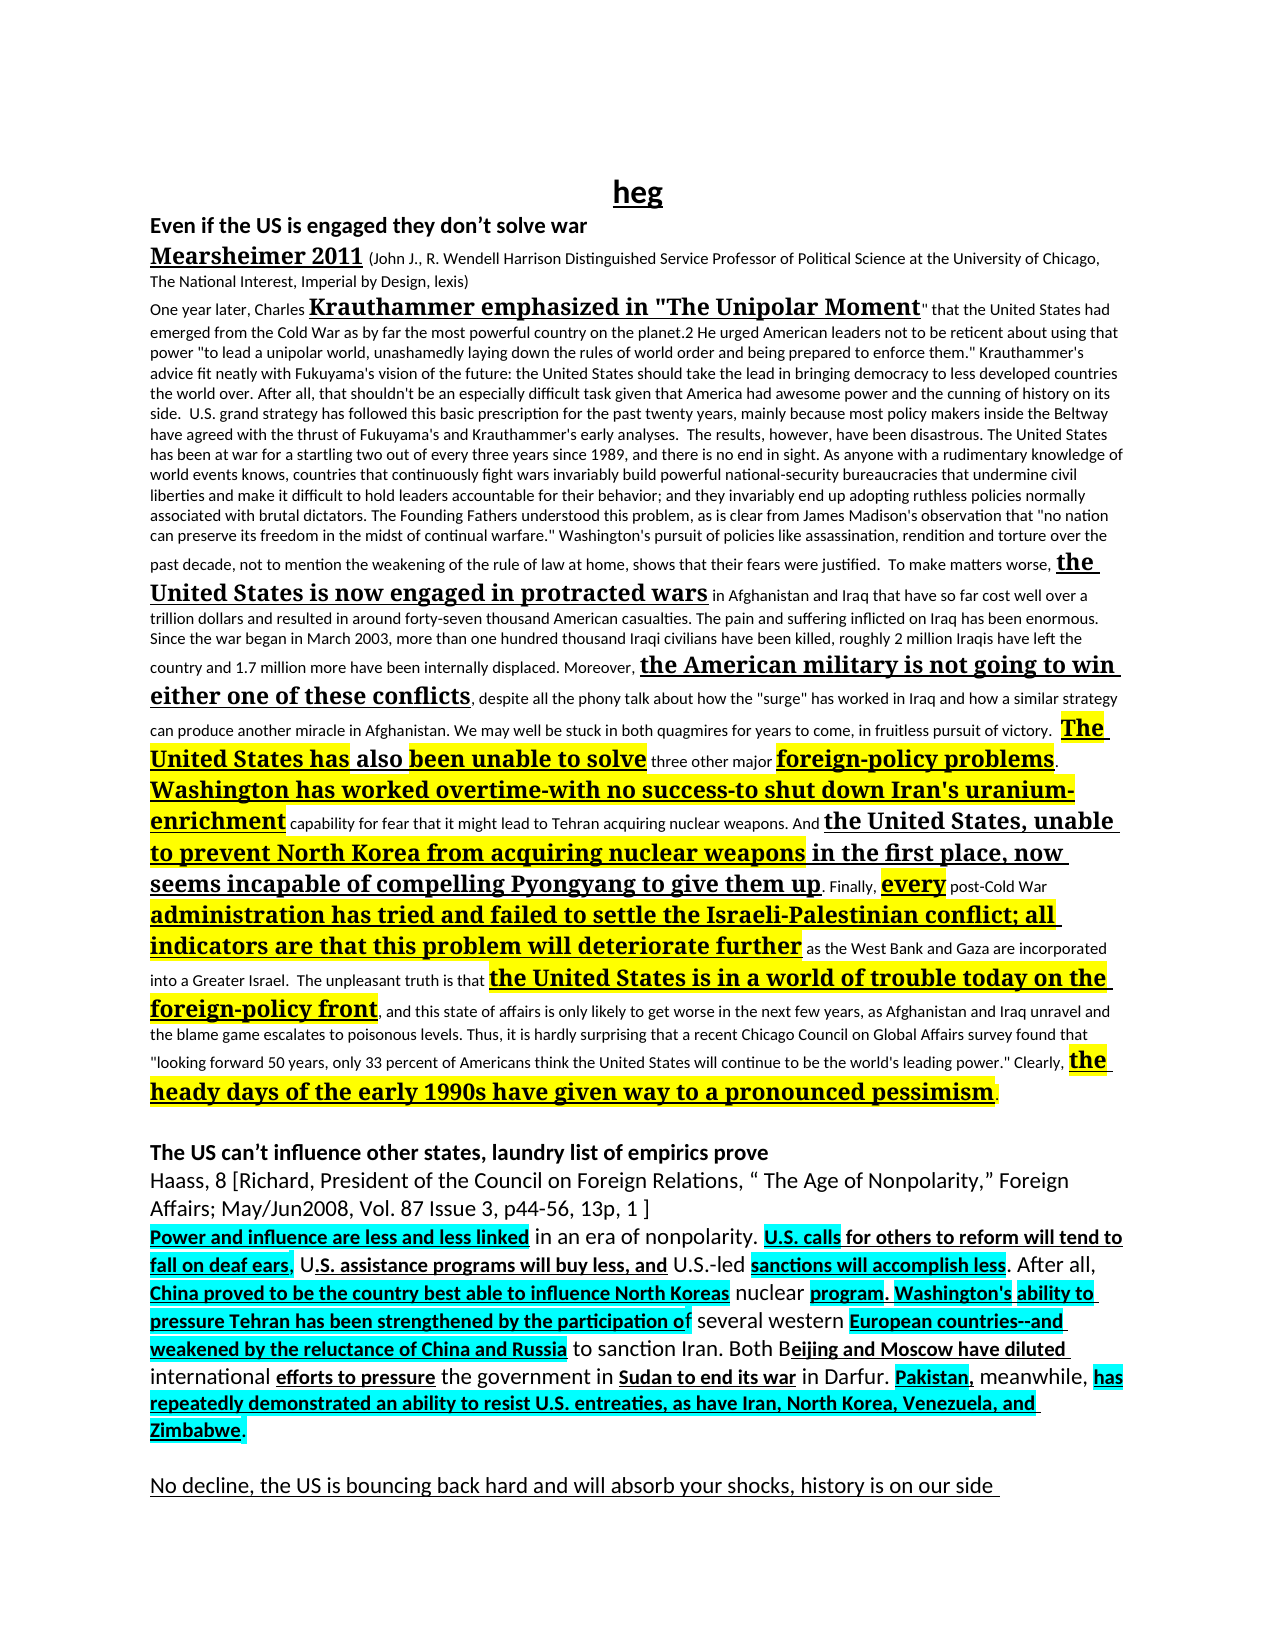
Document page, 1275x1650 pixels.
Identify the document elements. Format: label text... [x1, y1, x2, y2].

text The US can’t influence other states, laundry list of empirics prove [150, 1138, 1125, 1166]
subtitle heg [150, 171, 1125, 212]
text Power and influence are less and less linked in an era of nonpolarity. U.S. calls for others to reform will tend to fall on deaf ears, U.S. assistance programs will buy less, and U.S.-led sanctions will accomplish less. After all, China proved to be the country best able to influence North Koreas nuclear program. Washington's ability to pressure Tehran has been strengthened by the participation of several western European countries--and weakened by the reluctance of China and Russia to sanction Iran. Both Beijing and Moscow have diluted international efforts to pressure the government in Sudan to end its war in Darfur. Pakistan, meanwhile, has repeatedly demonstrated an ability to resist U.S. entreaties, as have Iran, North Korea, Venezuela, and Zimbabwe. [150, 1222, 1125, 1444]
text Mearsheimer 2011 (John J., R. Wendell Harrison Distinguished Service Professor of Political Science at the University of Chicago, The National Interest, Imperial by Design, lexis) [150, 239, 1125, 291]
text Even if the US is engaged they don’t solve war [150, 212, 1125, 239]
text Haass, 8 [Richard, President of the Council on Foreign Relations, “ The Age of Nonpolarity,” Foreign Affairs; May/Jun2008, Vol. 87 Issue 3, p44-56, 13p, 1 ] [150, 1166, 1125, 1222]
text No decline, the US is bouncing back hard and will absorb your shocks, history is on our side [150, 1472, 1125, 1500]
text One year later, Charles Krauthammer emphasized in "The Unipolar Moment" that the United States had emerged from the Cold War as by far the most powerful country on the planet.2 He urged American leaders not to be reticent about using that power "to lead a unipolar world, unashamedly laying down the rules of world order and being prepared to enforce them." Krauthammer's advice fit neatly with Fukuyama's vision of the future: the United States should take the lead in bringing democracy to less developed countries the world over. After all, that shouldn't be an especially difficult task given that America had awesome power and the cunning of history on its side. U.S. grand strategy has followed this basic prescription for the past twenty years, mainly because most policy makers inside the Beltway have agreed with the thrust of Fukuyama's and Krauthammer's early analyses. The results, however, have been disastrous. The United States has been at war for a startling two out of every three years since 1989, and there is no end in sight. As anyone with a rudimentary knowledge of world events knows, countries that continuously fight wars invariably build powerful national-security bureaucracies that undermine civil liberties and make it difficult to hold leaders accountable for their behavior; and they invariably end up adopting ruthless policies normally associated with brutal dictators. The Founding Fathers understood this problem, as is clear from James Madison's observation that "no nation can preserve its freedom in the midst of continual warfare." Washington's pursuit of policies like assassination, rendition and torture over the past decade, not to mention the weakening of the rule of law at home, shows that their fears were justified. To make matters worse, the United States is now engaged in protracted wars in Afghanistan and Iraq that have so far cost well over a trillion dollars and resulted in around forty-seven thousand American casualties. The pain and suffering inflicted on Iraq has been enormous. Since the war began in March 2003, more than one hundred thousand Iraqi civilians have been killed, roughly 2 million Iraqis have left the country and 1.7 million more have been internally displaced. Moreover, the American military is not going to win either one of these conflicts, despite all the phony talk about how the "surge" has worked in Iraq and how a similar strategy can produce another miracle in Afghanistan. We may well be stuck in both quagmires for years to come, in fruitless pursuit of victory. The United States has also been unable to solve three other major foreign-policy problems. Washington has worked overtime-with no success-to shut down Iran's uranium-enrichment capability for fear that it might lead to Tehran acquiring nuclear weapons. And the United States, unable to prevent North Korea from acquiring nuclear weapons in the first place, now seems incapable of compelling Pyongyang to give them up. Finally, every post-Cold War administration has tried and failed to settle the Israeli-Palestinian conflict; all indicators are that this problem will deteriorate further as the West Bank and Gaza are incorporated into a Greater Israel. The unpleasant truth is that the United States is in a world of trouble today on the foreign-policy front, and this state of affairs is only likely to get worse in the next few years, as Afghanistan and Iraq unravel and the blame game escalates to poisonous levels. Thus, it is hardly surprising that a recent Chicago Council on Global Affairs survey found that "looking forward 50 years, only 33 percent of Americans think the United States will continue to be the world's leading power." Clearly, the heady days of the early 1990s have given way to a pronounced pessimism. [150, 291, 1125, 1107]
